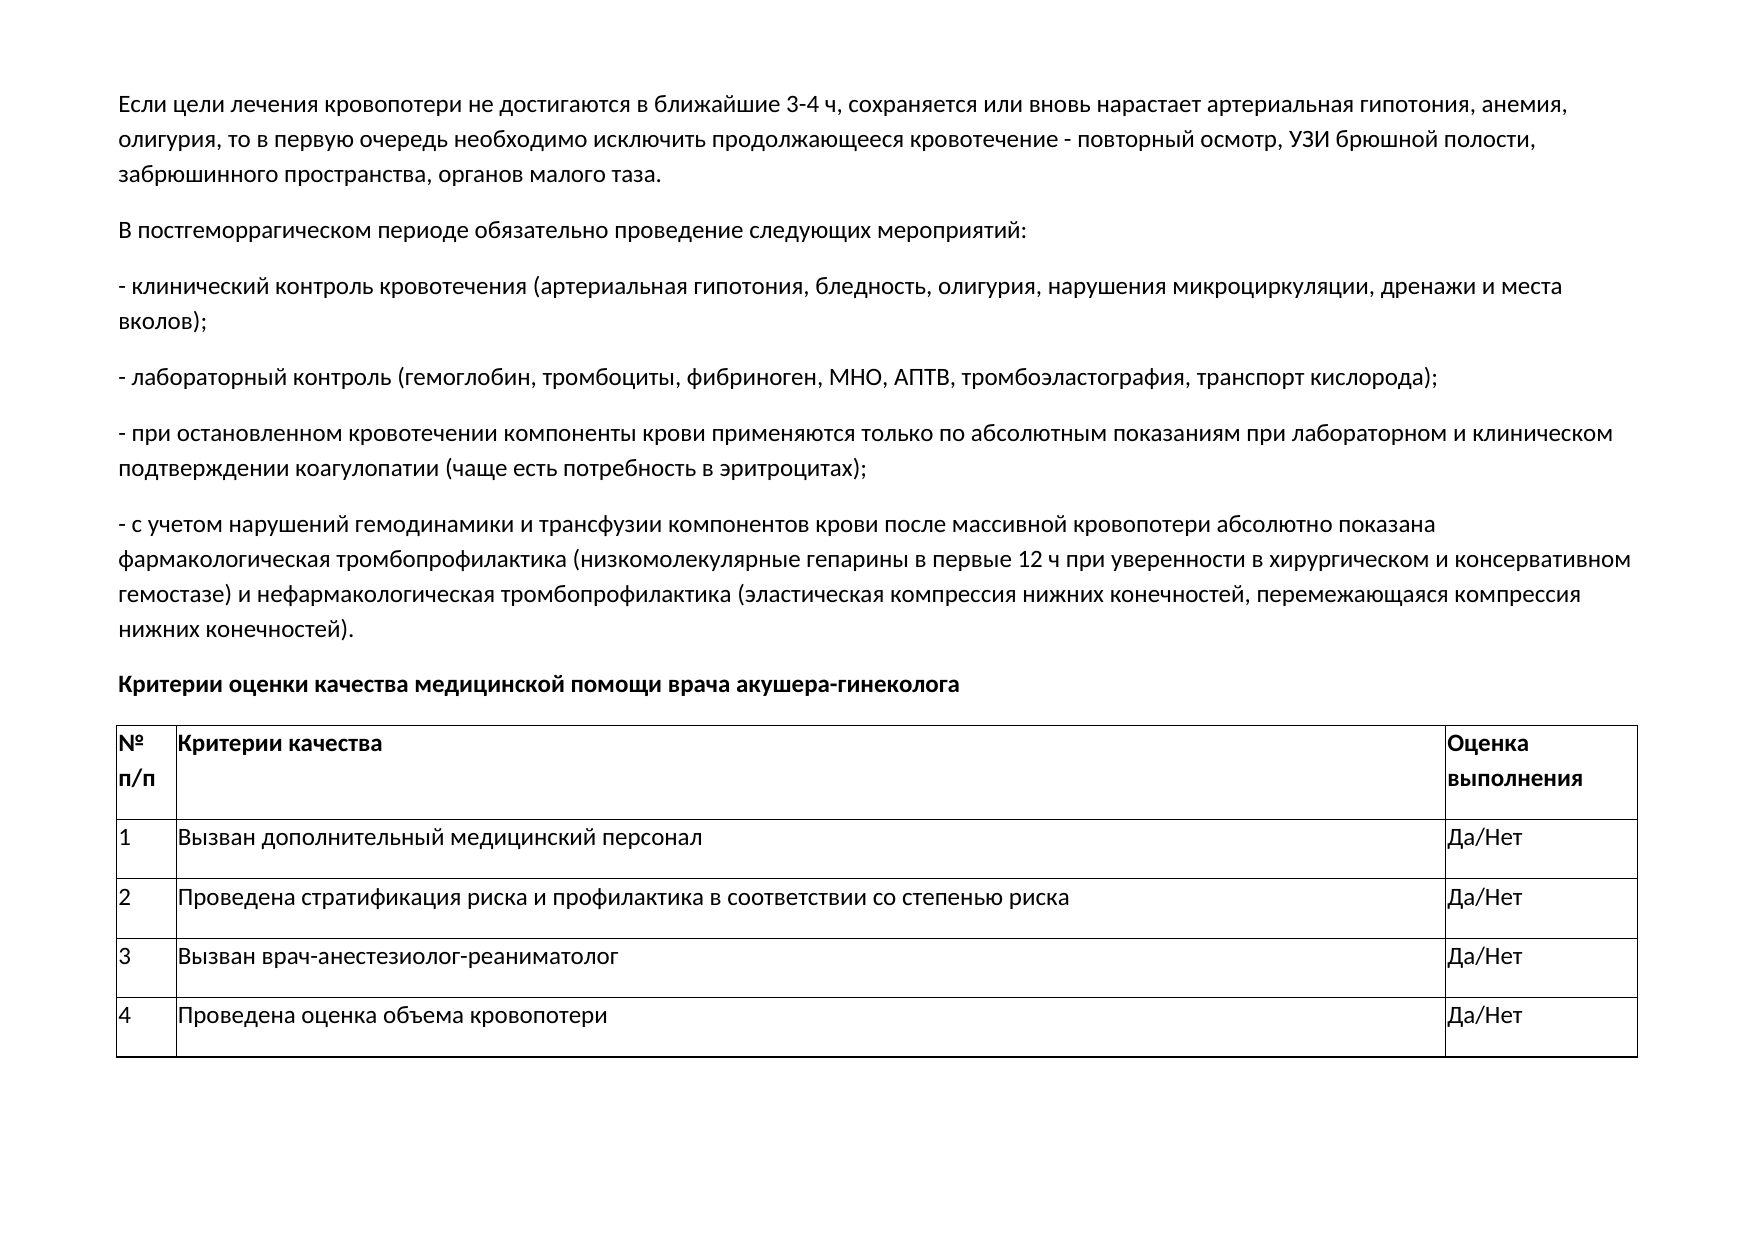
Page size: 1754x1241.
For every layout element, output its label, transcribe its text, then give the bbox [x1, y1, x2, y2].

table_cell Да/Нет [1446, 879, 1637, 938]
table_cell 2 [117, 879, 176, 938]
table_cell 3 [117, 939, 176, 997]
table_cell Вызван дополнительный медицинский персонал [177, 820, 1445, 878]
text Если цели лечения кровопотери не достигаются в ближайшие 3-4 ч, сохраняется или вновь нарастает артериальная гипотония, анемия, олигурия, то в первую очередь необходимо исключить продолжающееся кровотечение - повторный осмотр, УЗИ брюшной полости, забрюшинного пространства, органов малого таза. [118, 89, 1636, 189]
text - клинический контроль кровотечения (артериальная гипотония, бледность, олигурия, нарушения микроциркуляции, дренажи и места вколов); [118, 270, 1636, 336]
text Критерии оценки качества медицинской помощи врача акушера-гинеколога [118, 669, 1636, 699]
text - с учетом нарушений гемодинамики и трансфузии компонентов крови после массивной кровопотери абсолютно показана фармакологическая тромбопрофилактика (низкомолекулярные гепарины в первые 12 ч при уверенности в хирургическом и консервативном гемостазе) и нефармакологическая тромбопрофилактика (эластическая компрессия нижних конечностей, перемежающаяся компрессия нижних конечностей). [118, 508, 1636, 643]
table_header № п/п [117, 726, 176, 819]
table_cell Да/Нет [1446, 939, 1637, 997]
table_cell 4 [117, 998, 176, 1056]
table_cell Проведена оценка объема кровопотери [177, 998, 1445, 1056]
table_cell Да/Нет [1446, 998, 1637, 1056]
table_cell Вызван врач-анестезиолог-реаниматолог [177, 939, 1445, 997]
table_header Критерии качества [177, 726, 1445, 819]
table_cell Проведена стратификация риска и профилактика в соответствии со степенью риска [177, 879, 1445, 938]
table_cell Да/Нет [1446, 820, 1637, 878]
text В постгеморрагическом периоде обязательно проведение следующих мероприятий: [118, 214, 1636, 245]
table_cell 1 [117, 820, 176, 878]
text - при остановленном кровотечении компоненты крови применяются только по абсолютным показаниям при лабораторном и клиническом подтверждении коагулопатии (чаще есть потребность в эритроцитах); [118, 417, 1636, 482]
table_header Оценка выполнения [1446, 726, 1637, 819]
text - лабораторный контроль (гемоглобин, тромбоциты, фибриноген, MHO, АПТВ, тромбоэластография, транспорт кислорода); [118, 361, 1636, 392]
